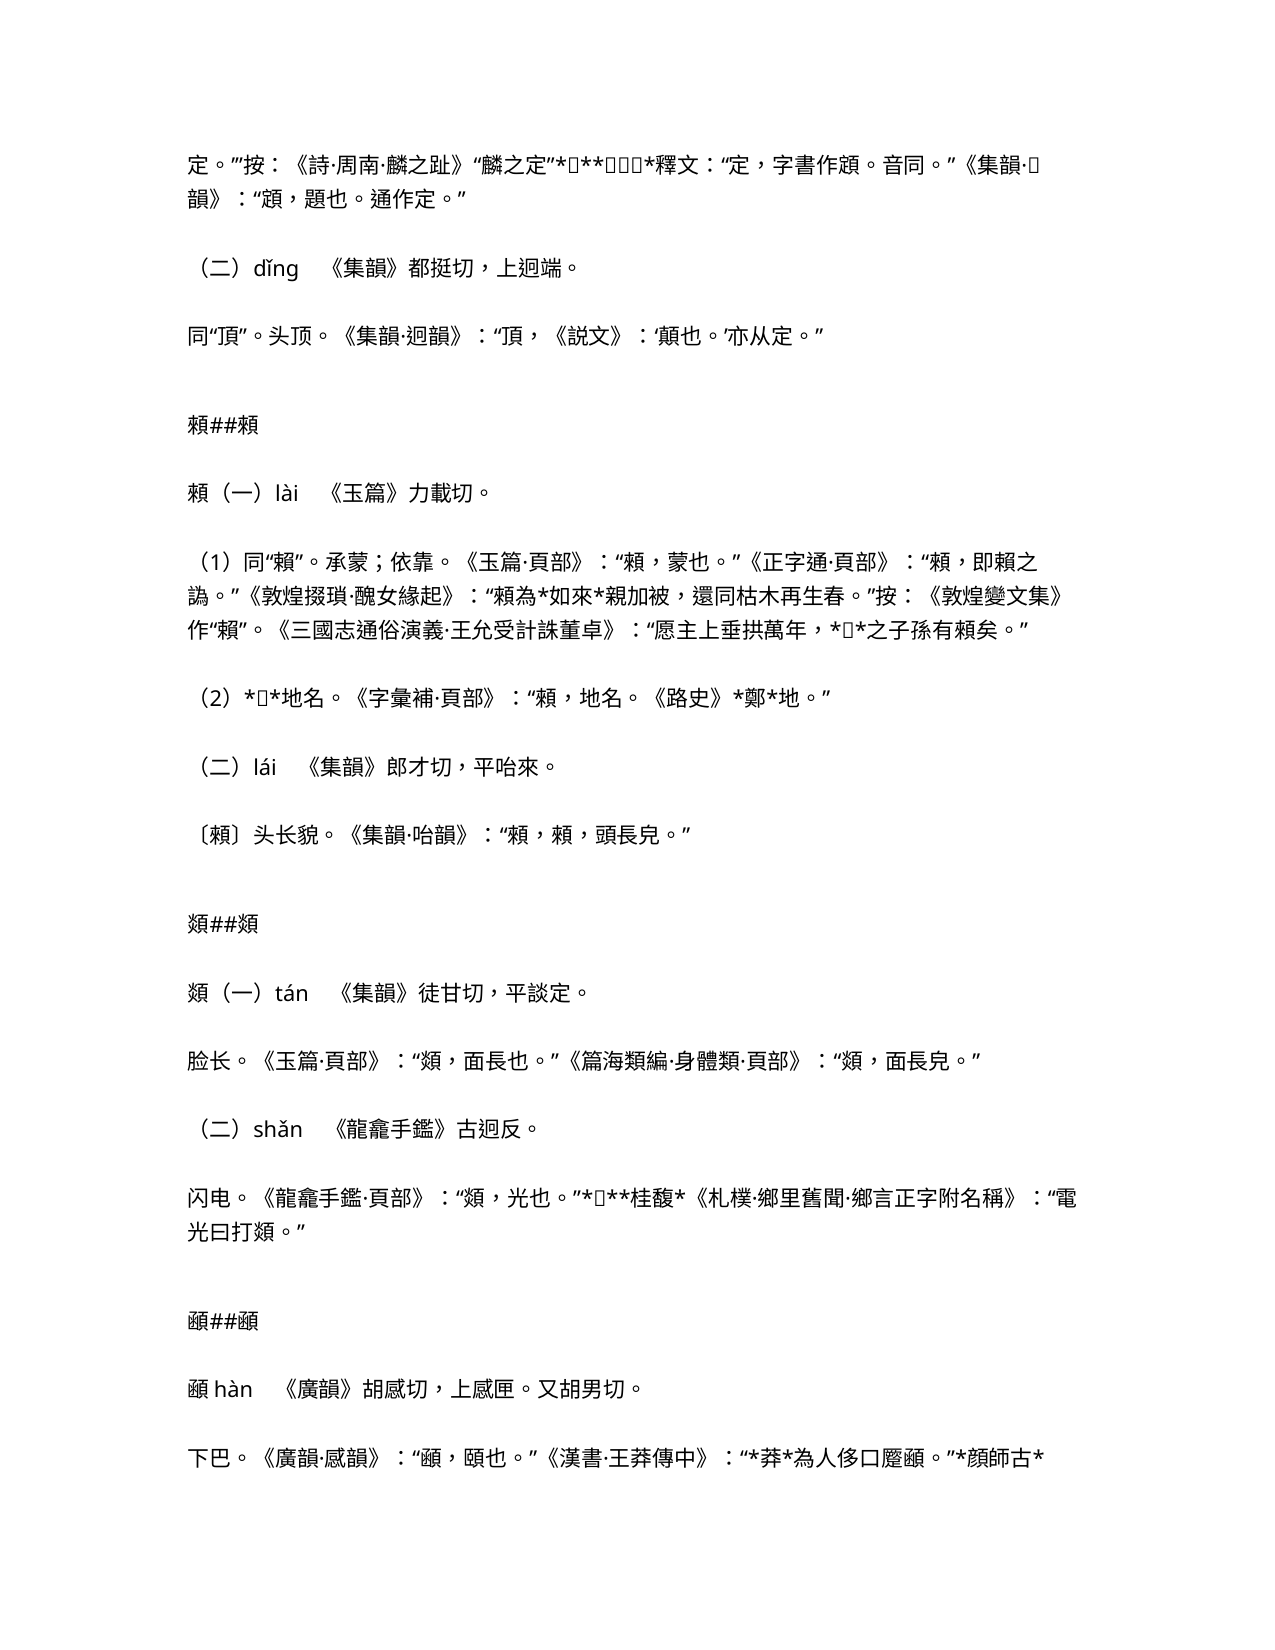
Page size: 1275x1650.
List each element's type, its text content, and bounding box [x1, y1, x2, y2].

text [187, 1306, 1087, 1472]
text 顃##顃 顃（一）tán 《集韻》徒甘切，平談定。 脸长。《玉篇·頁部》：“顃，面長也。”《篇海類編·身體類·頁部》：“顃，面長皃。” （二）shǎn 《龍龕手鑑》古迥反。 闪电。《龍龕手鑑·頁部》：“顃，光也。”*清**桂馥*《札樸·鄉里舊聞·鄉言正字附名稱》：“電光曰打顃。” [187, 909, 1087, 1281]
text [187, 150, 1087, 385]
text 顂##顂 顂（一）lài 《玉篇》力載切。 （1）同“賴”。承蒙；依靠。《玉篇·頁部》：“顂，蒙也。”《正字通·頁部》：“顂，即賴之譌。”《敦煌掇瑣·醜女緣起》：“顂為*如來*親加被，還同枯木再生春。”按：《敦煌變文集》作“賴”。《三國志通俗演義·王允受計誅董卓》：“愿主上垂拱萬年，*肅*之子孫有顂矣。” （2）*郑*地名。《字彙補·頁部》：“顂，地名。《路史》*鄭*地。” （二）lái 《集韻》郎才切，平咍來。 〔顂𩪂〕头长貌。《集韻·咍韻》：“顂，顂𩪂，頭長皃。” [187, 410, 1087, 884]
